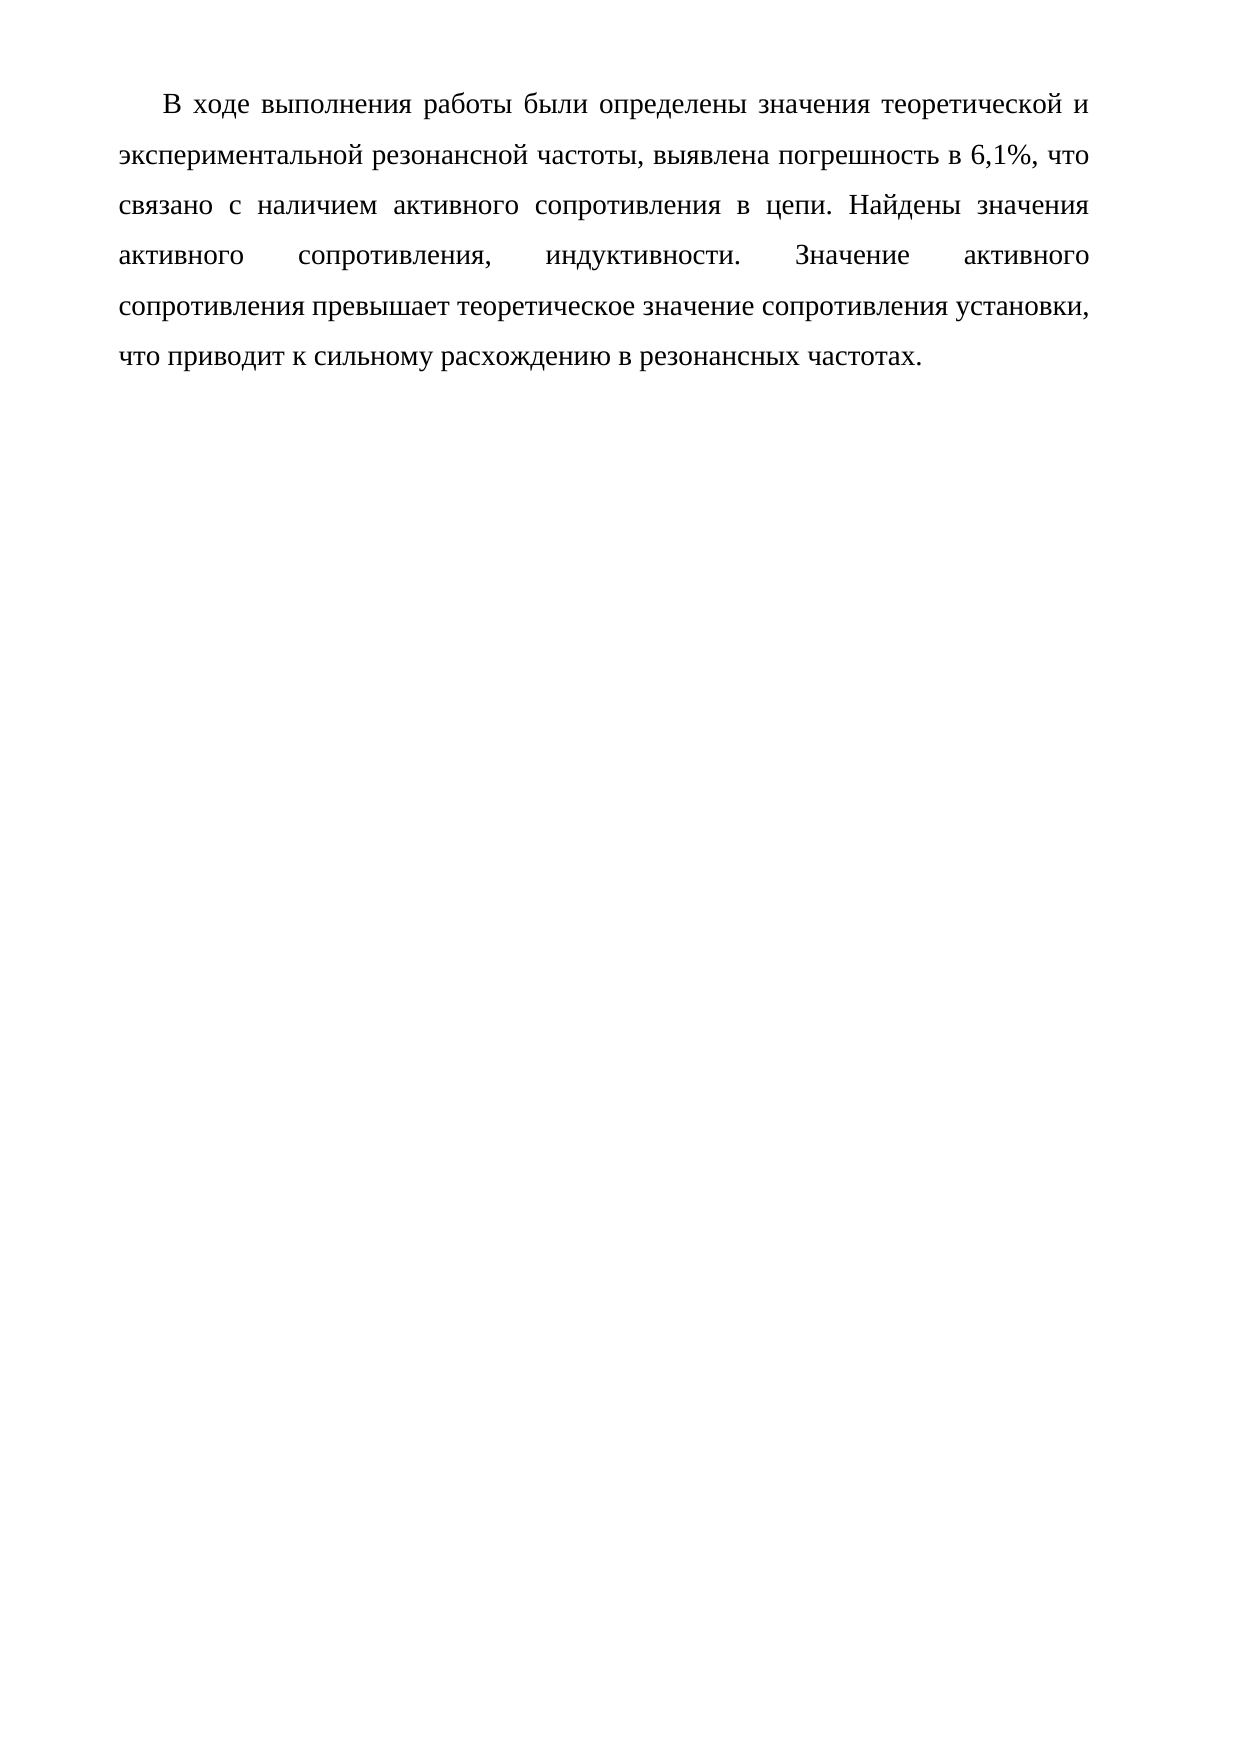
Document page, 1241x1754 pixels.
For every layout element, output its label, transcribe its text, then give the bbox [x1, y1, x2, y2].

list В ходе выполнения работы были определены значения теоретической и экспериментальной резонансной частоты, выявлена погрешность в 6,1%, что связано с наличием активного сопротивления в цепи. Найдены значения активного сопротивления, индуктивности. Значение активного сопротивления превышает теоретическое значение сопротивления установки, что приводит к сильному расхождению в резонансных частотах. [118, 86, 1090, 372]
